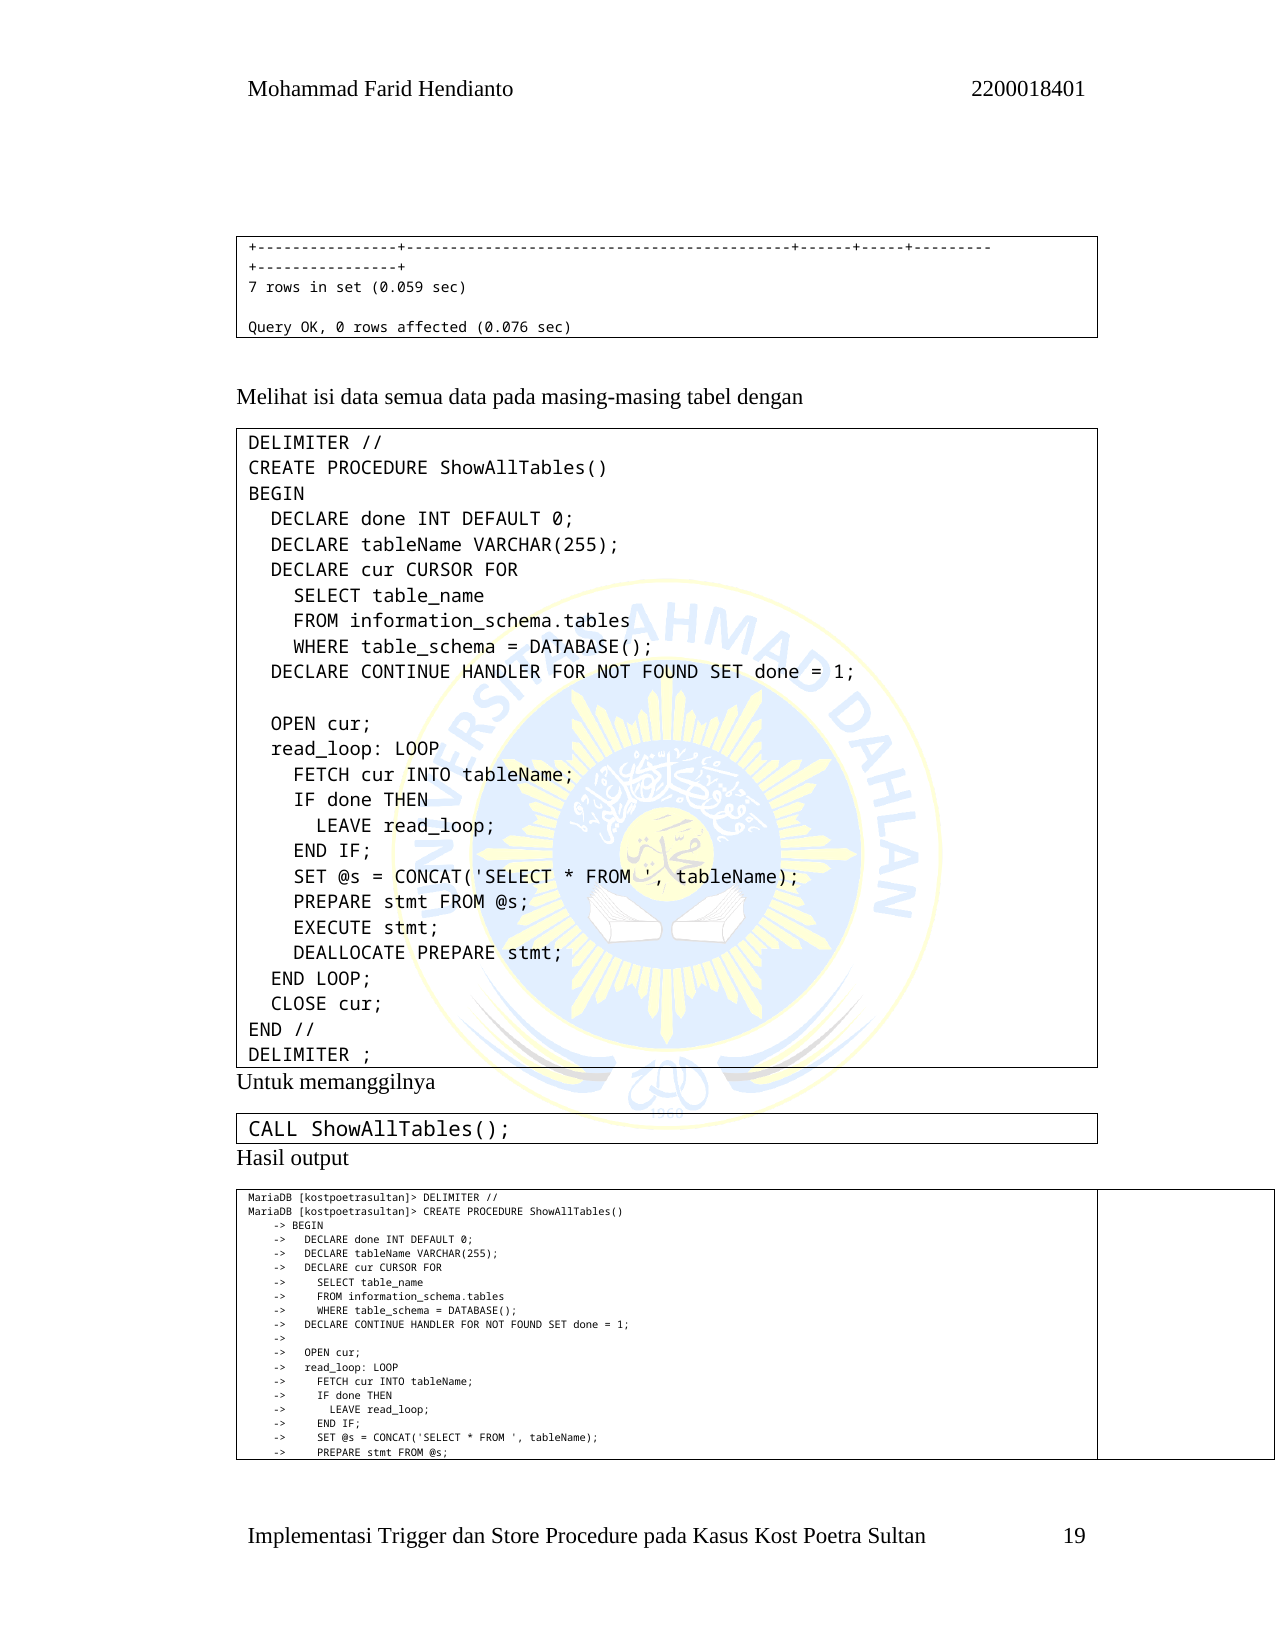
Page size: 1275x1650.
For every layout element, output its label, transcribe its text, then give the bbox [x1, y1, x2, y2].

text Hasil output [236, 1144, 1098, 1170]
text Untuk memanggilnya [236, 1068, 1098, 1094]
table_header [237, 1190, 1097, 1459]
text Melihat isi data semua data pada masing-masing tabel dengan [236, 383, 1098, 409]
table_header DELIMITER // CREATE PROCEDURE ShowAllTables() BEGIN DECLARE done INT DEFAULT 0; DECLARE tableName VARCHAR(255); DECLARE cur CURSOR FOR SELECT table_name FROM information_schema.tables WHERE table_schema = DATABASE(); DECLARE CONTINUE HANDLER FOR NOT FOUND SET done = 1; OPEN cur; read_loop: LOOP FETCH cur INTO tableName; IF done THEN LEAVE read_loop; END IF; SET @s = CONCAT('SELECT * FROM ', tableName); PREPARE stmt FROM @s; EXECUTE stmt; DEALLOCATE PREPARE stmt; END LOOP; CLOSE cur; END // DELIMITER ; [237, 429, 1097, 1067]
table_header [1098, 1190, 1274, 1459]
table_header CALL ShowAllTables(); [237, 1114, 1097, 1143]
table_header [237, 237, 1097, 337]
